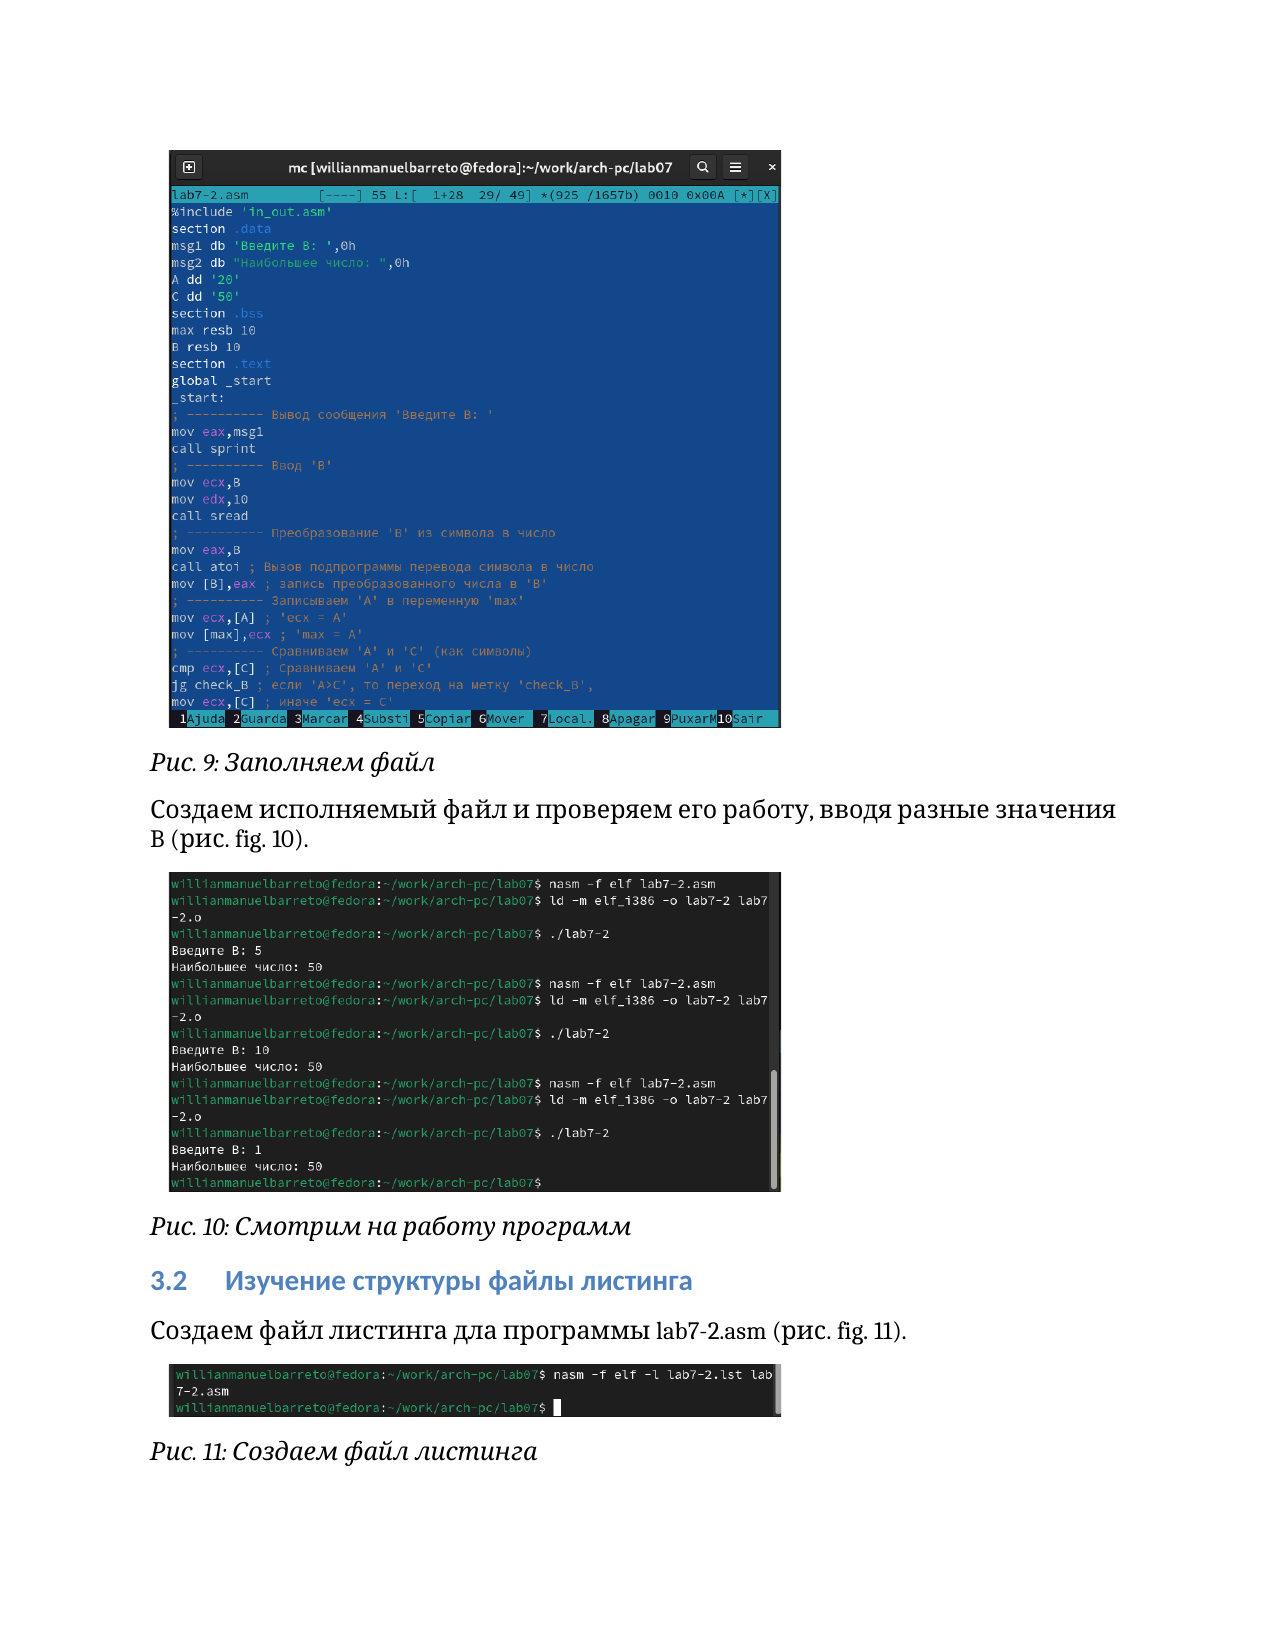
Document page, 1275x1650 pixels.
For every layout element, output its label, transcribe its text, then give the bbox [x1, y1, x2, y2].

picture [168, 150, 782, 728]
text Создаем файл листинга дла программы lab7-2.asm (рис. fig. 11). [150, 1317, 1125, 1346]
text Создаем исполняемый файл и проверяем его работу, вводя разные значения B (рис. fig. 10). [150, 796, 1125, 854]
picture [168, 872, 782, 1192]
text Рис. 11: Создаем файл листинга [150, 1438, 1125, 1467]
picture [168, 1364, 782, 1417]
text Рис. 10: Смотрим на работу программ [150, 1213, 1125, 1242]
subtitle 3.2 Изучение структуры файлы листинга [150, 1262, 1125, 1298]
text Рис. 9: Заполняем файл [150, 749, 1125, 778]
